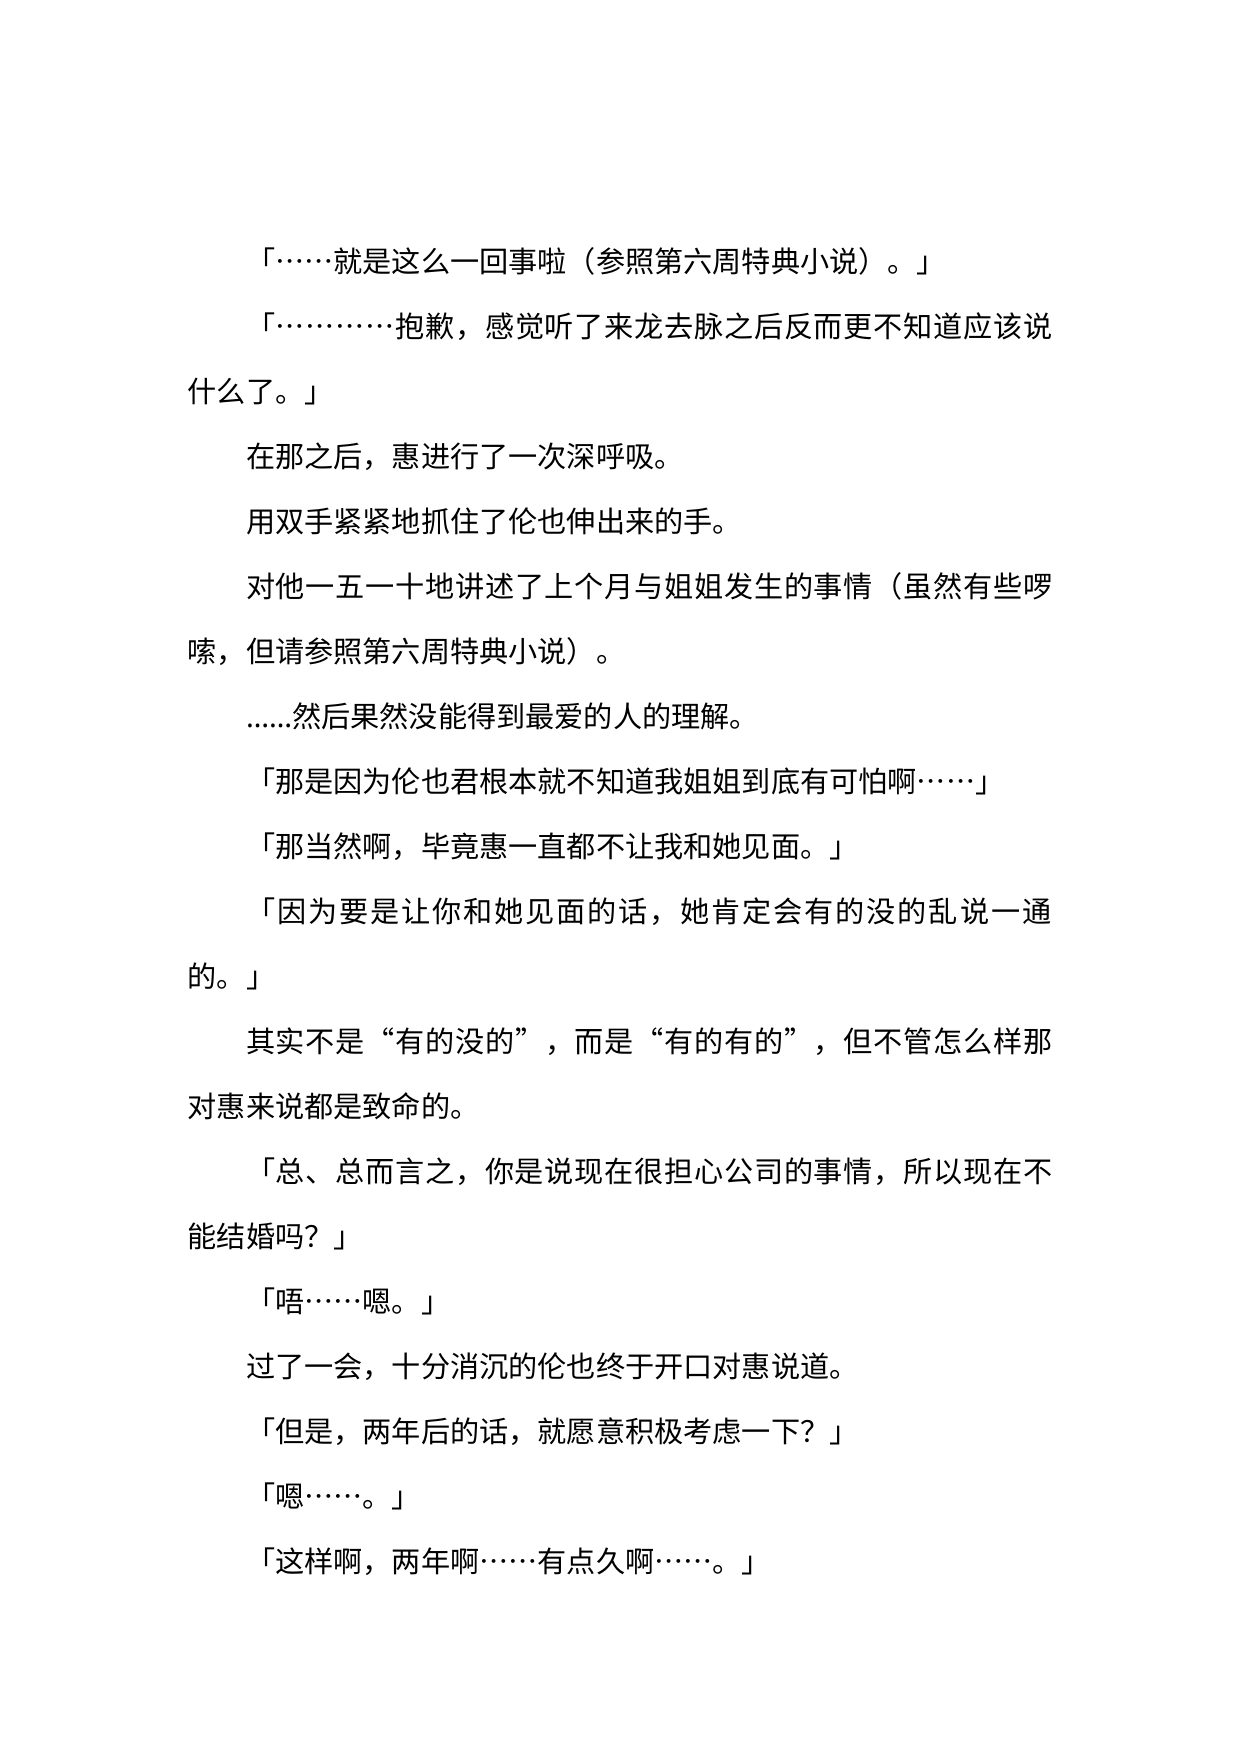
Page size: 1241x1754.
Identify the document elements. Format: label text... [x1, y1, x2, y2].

text ……然后果然没能得到最爱的人的理解。 [187, 682, 1053, 747]
text 「那当然啊，毕竟惠一直都不让我和她见面。」 [187, 812, 1053, 877]
text 「总、总而言之，你是说现在很担心公司的事情，所以现在不能结婚吗？」 [187, 1137, 1053, 1267]
text 「嗯……。」 [187, 1462, 1053, 1527]
text 「……就是这么一回事啦（参照第六周特典小说）。」 [187, 227, 1053, 292]
text 用双手紧紧地抓住了伦也伸出来的手。 [187, 487, 1053, 552]
text 对他一五一十地讲述了上个月与姐姐发生的事情（虽然有些啰嗦，但请参照第六周特典小说）。 [187, 552, 1053, 682]
text 「因为要是让你和她见面的话，她肯定会有的没的乱说一通的。」 [187, 877, 1053, 1007]
text 过了一会，十分消沉的伦也终于开口对惠说道。 [187, 1332, 1053, 1397]
text 「…………抱歉，感觉听了来龙去脉之后反而更不知道应该说什么了。」 [187, 292, 1053, 422]
text 「唔……嗯。」 [187, 1267, 1053, 1332]
text 在那之后，惠进行了一次深呼吸。 [187, 422, 1053, 487]
text 「那是因为伦也君根本就不知道我姐姐到底有可怕啊……」 [187, 747, 1053, 812]
text 「这样啊，两年啊……有点久啊……。」 [187, 1527, 1053, 1592]
text 「但是，两年后的话，就愿意积极考虑一下？」 [187, 1397, 1053, 1462]
text 其实不是“有的没的”，而是“有的有的”，但不管怎么样那对惠来说都是致命的。 [187, 1007, 1053, 1137]
